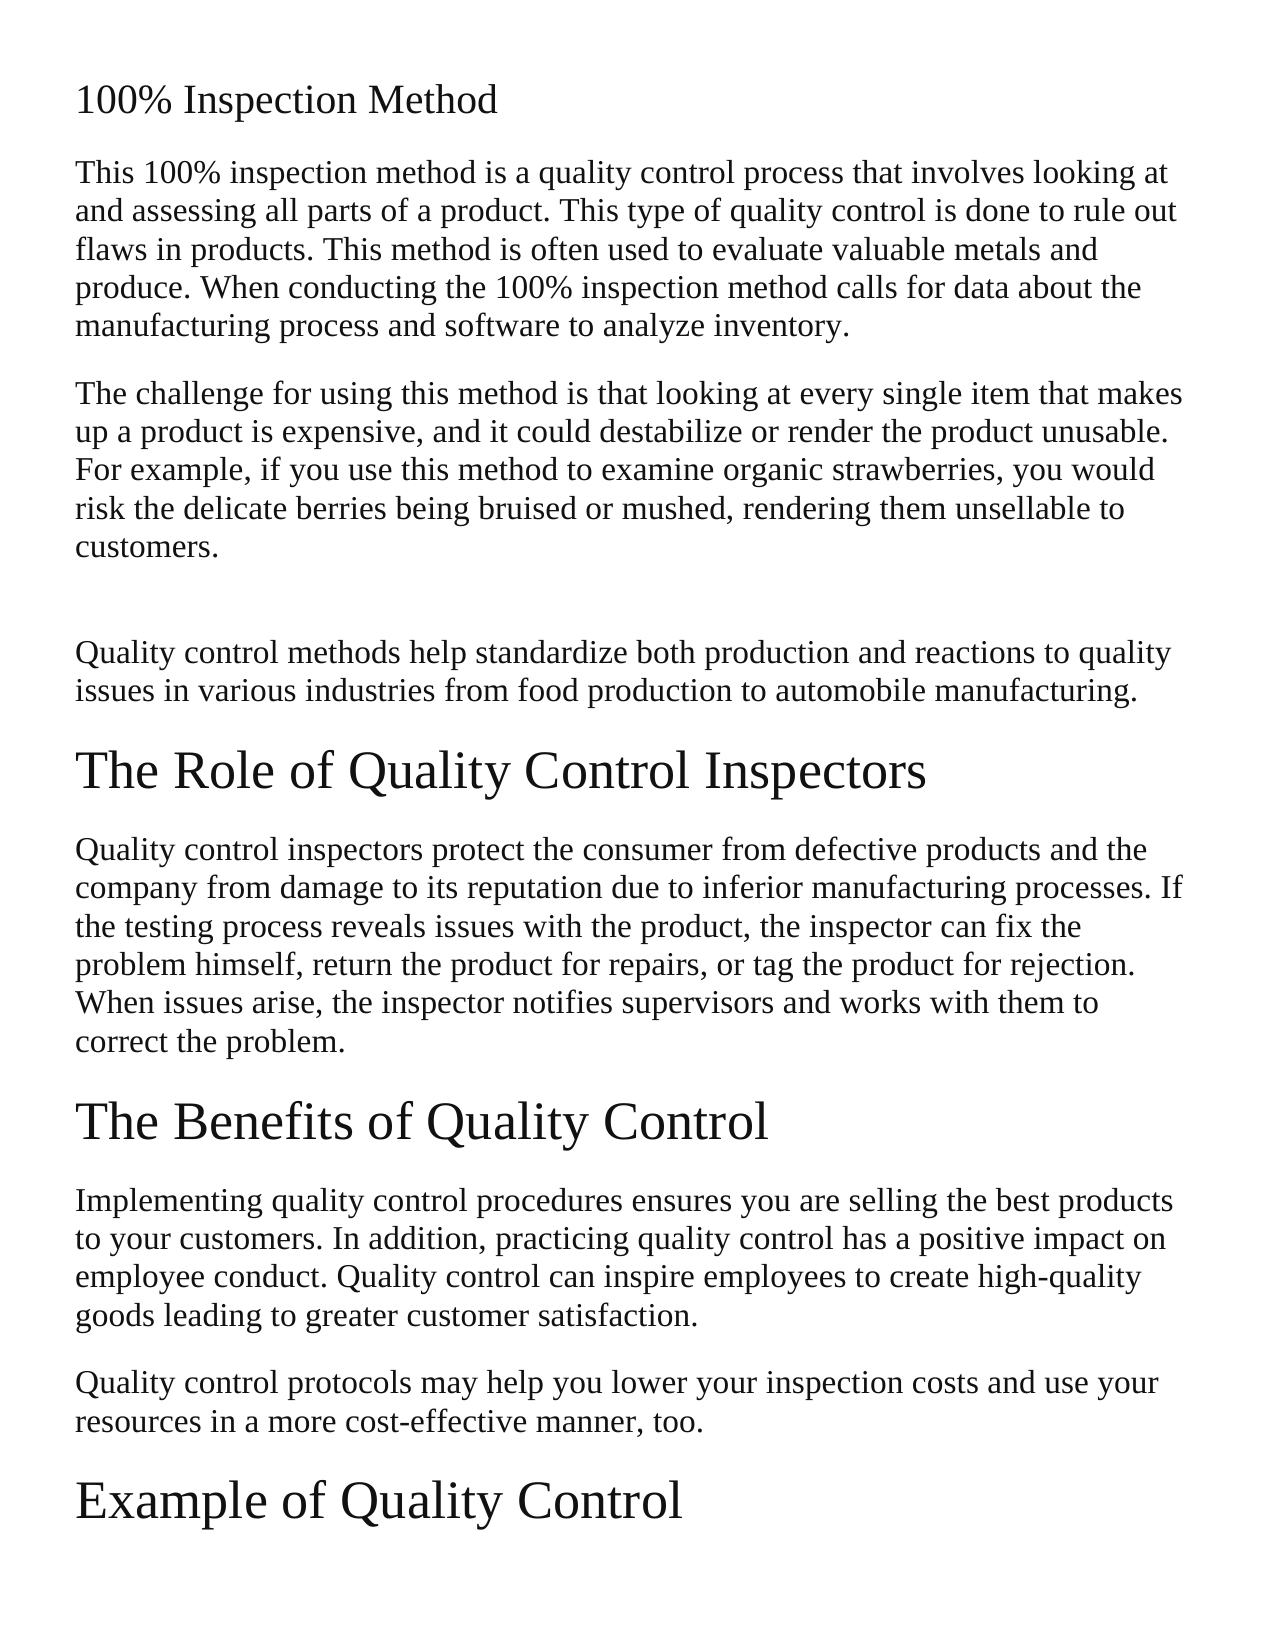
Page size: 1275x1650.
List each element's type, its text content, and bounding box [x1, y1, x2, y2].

text The Role of Quality Control Inspectors [75, 738, 1200, 800]
text The challenge for using this method is that looking at every single item that makes up a product is expensive, and it could destabilize or render the product unusable. For example, if you use this method to examine organic strawberries, you would risk the delicate berries being bruised or mushed, rendering them unsellable to customers. [75, 373, 1200, 564]
text 100% Inspection Method [75, 75, 1200, 123]
text Quality control methods help standardize both production and reactions to quality issues in various industries from food production to automobile manufacturing. [75, 632, 1200, 709]
text Implementing quality control procedures ensures you are selling the best products to your customers. In addition, practicing quality control has a positive impact on employee conduct. Quality control can inspire employees to create high-quality goods leading to greater customer satisfaction. [75, 1180, 1200, 1333]
text This 100% inspection method is a quality control process that involves looking at and assessing all parts of a product. This type of quality control is done to rule out flaws in products. This method is often used to evaluate valuable metals and produce. When conducting the 100% inspection method calls for data about the manufacturing process and software to analyze inventory. [75, 152, 1200, 344]
text The Benefits of Quality Control [75, 1088, 1200, 1151]
text Quality control protocols may help you lower your inspection costs and use your resources in a more cost-effective manner, too. [75, 1362, 1200, 1439]
text Example of Quality Control [75, 1468, 1200, 1531]
text Quality control inspectors protect the consumer from defective products and the company from damage to its reputation due to inferior manufacturing processes. If the testing process reveals issues with the product, the inspector can fix the problem himself, return the product for repairs, or tag the product for rejection. When issues arise, the inspector notifies supervisors and works with them to correct the problem. [75, 829, 1200, 1059]
